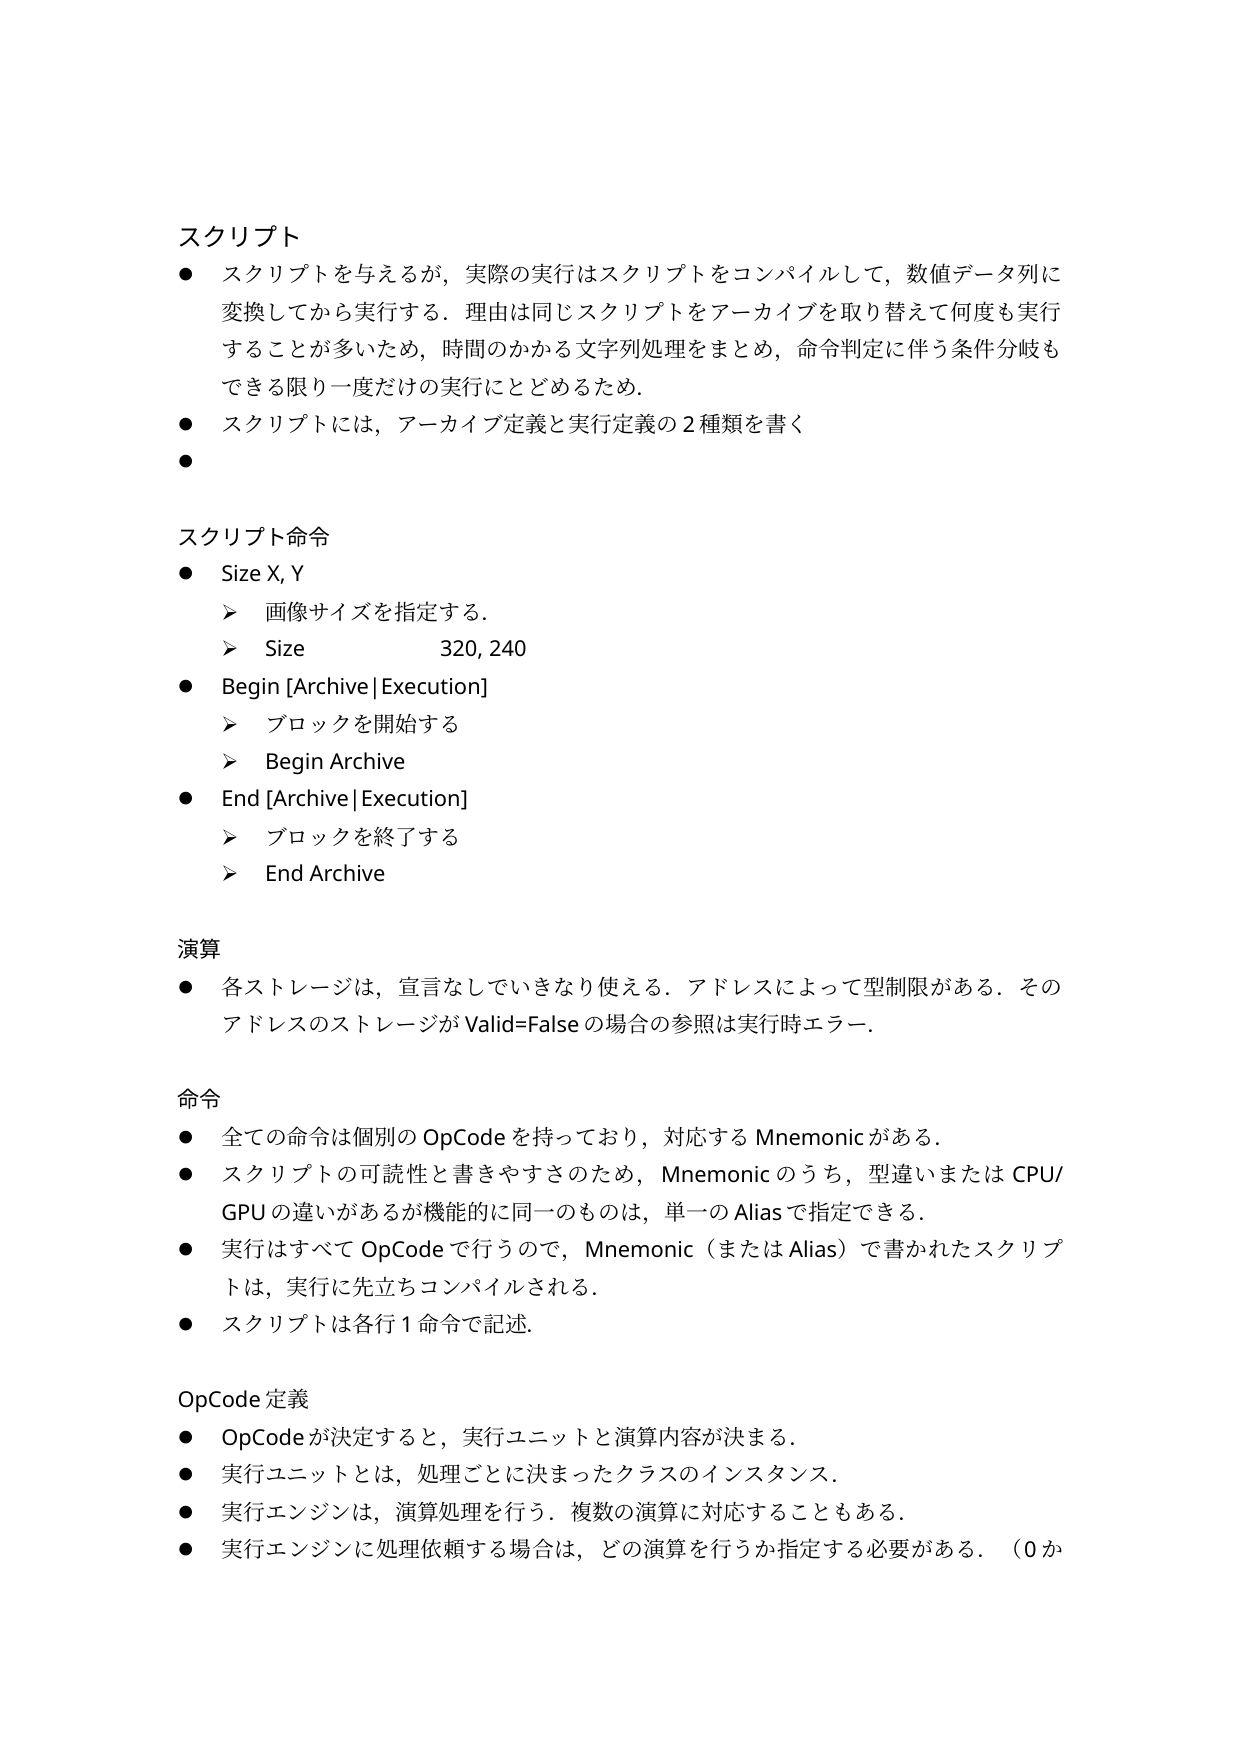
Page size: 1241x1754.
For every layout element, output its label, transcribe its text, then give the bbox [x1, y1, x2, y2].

list 画像サイズを指定する． [221, 592, 1063, 629]
list 全ての命令は個別のOpCodeを持っており，対応するMnemonicがある． [177, 1117, 1063, 1154]
list Size X, Y [177, 554, 1063, 592]
subtitle 命令 [177, 1079, 1063, 1117]
list Begin [Archive|Execution] [177, 667, 1063, 704]
subtitle スクリプト命令 [177, 517, 1063, 554]
list スクリプトには，アーカイブ定義と実行定義の2種類を書く [177, 404, 1063, 442]
list スクリプトは各行1命令で記述． [177, 1304, 1063, 1342]
list End Archive [221, 854, 1063, 892]
list Size 320, 240 [221, 629, 1063, 667]
list 実行エンジンは，演算処理を行う．複数の演算に対応することもある． [177, 1492, 1063, 1529]
list 各ストレージは，宣言なしでいきなり使える．アドレスによって型制限がある．そのアドレスのストレージがValid=Falseの場合の参照は実行時エラー． [177, 967, 1063, 1042]
list 実行ユニットとは，処理ごとに決まったクラスのインスタンス． [177, 1454, 1063, 1492]
list スクリプトの可読性と書きやすさのため，Mnemonicのうち，型違いまたはCPU/GPUの違いがあるが機能的に同一のものは，単一のAliasで指定できる． [177, 1154, 1063, 1229]
list OpCodeが決定すると，実行ユニットと演算内容が決まる． [177, 1417, 1063, 1454]
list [177, 1529, 1063, 1567]
subtitle スクリプト [177, 217, 1063, 254]
list ブロックを終了する [221, 817, 1063, 854]
list ブロックを開始する [221, 704, 1063, 742]
list 実行はすべてOpCodeで行うので，Mnemonic（またはAlias）で書かれたスクリプトは，実行に先立ちコンパイルされる． [177, 1229, 1063, 1304]
list End [Archive|Execution] [177, 779, 1063, 817]
subtitle 演算 [177, 929, 1063, 967]
list スクリプトを与えるが，実際の実行はスクリプトをコンパイルして，数値データ列に変換してから実行する．理由は同じスクリプトをアーカイブを取り替えて何度も実行することが多いため，時間のかかる文字列処理をまとめ，命令判定に伴う条件分岐もできる限り一度だけの実行にとどめるため． [177, 254, 1063, 404]
list Begin Archive [221, 742, 1063, 779]
text OpCode定義 [177, 1379, 1063, 1417]
